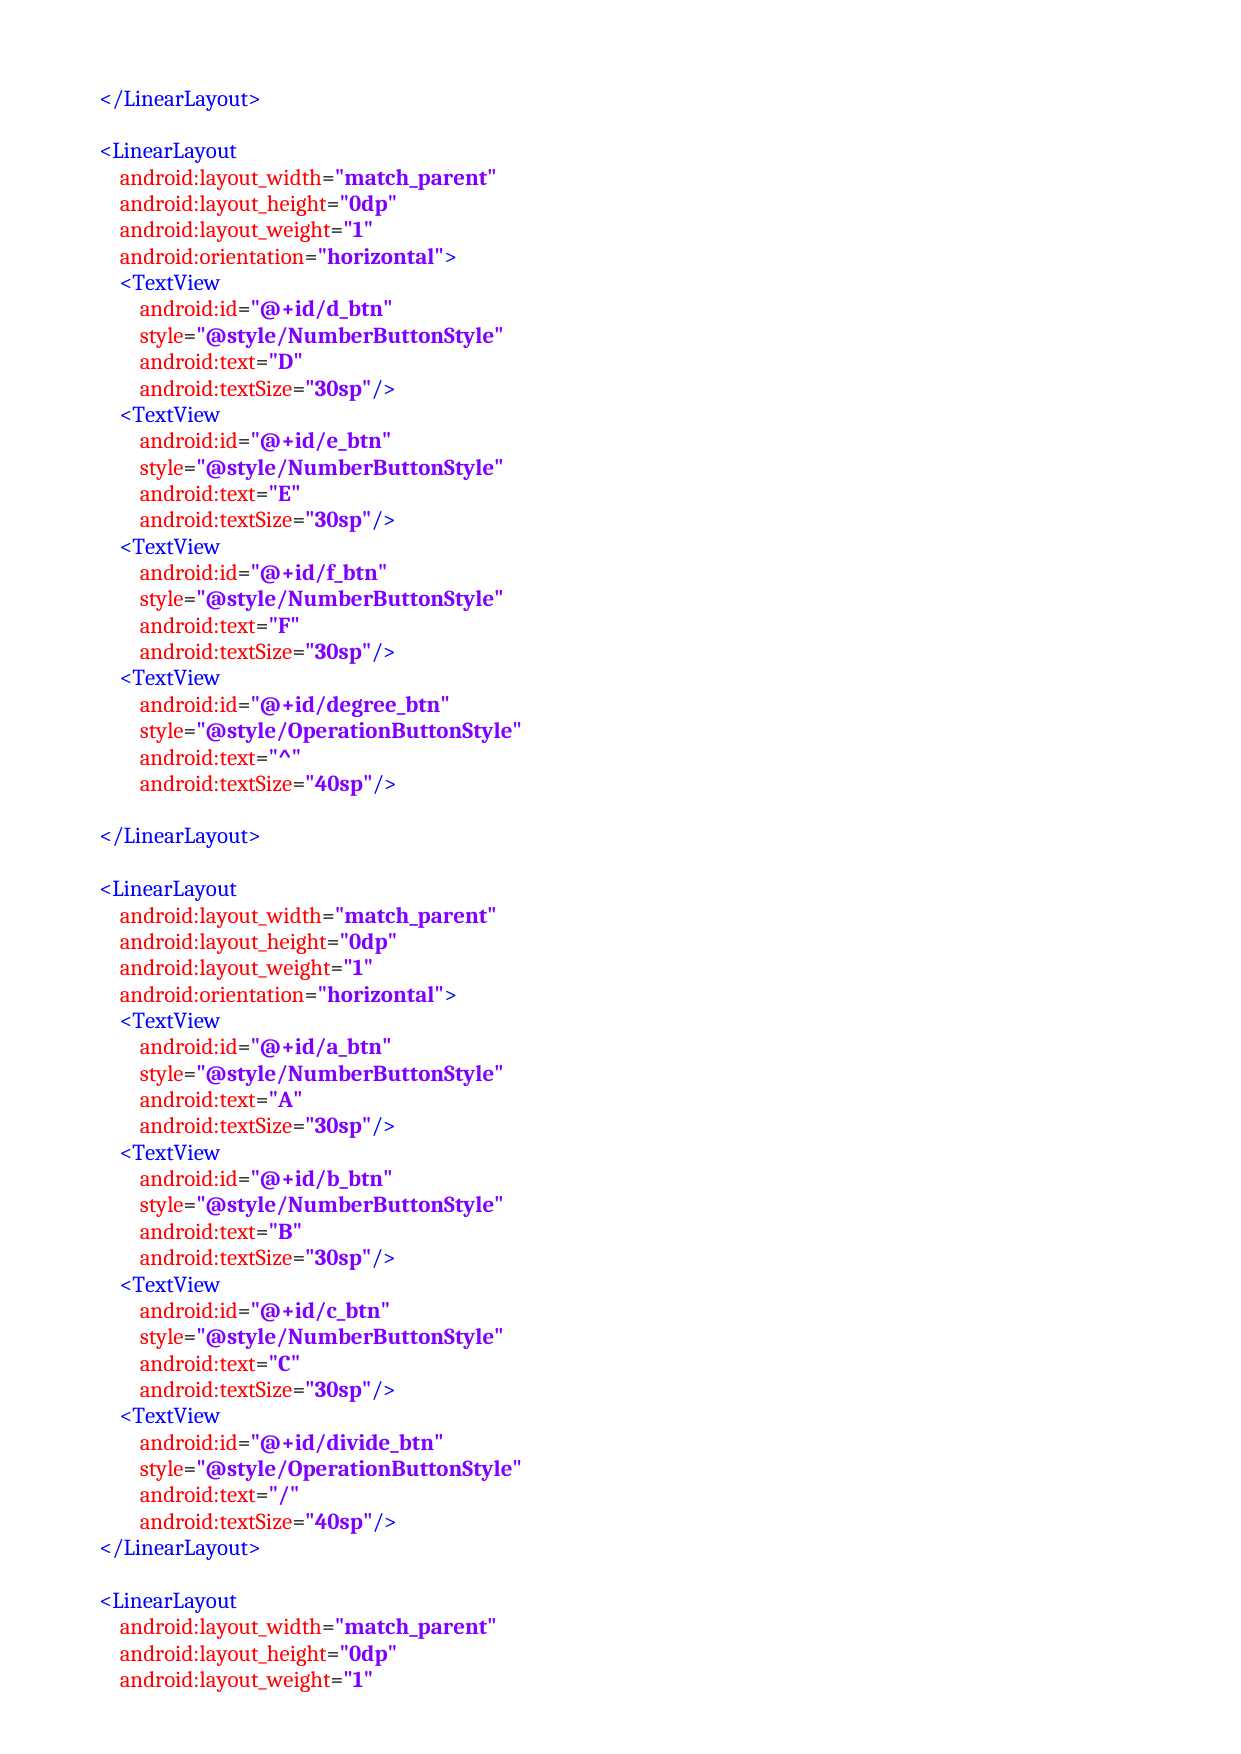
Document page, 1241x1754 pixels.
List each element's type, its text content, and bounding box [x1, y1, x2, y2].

text android:text="A" [59, 1087, 1181, 1113]
text <TextView [59, 1008, 1181, 1034]
text <TextView [59, 402, 1181, 428]
text android:text="^" [59, 744, 1181, 771]
text android:orientation="horizontal"> [59, 243, 1181, 270]
text style="@style/NumberButtonStyle" [59, 323, 1181, 349]
text android:textSize="30sp"/> [59, 1377, 1181, 1403]
text android:id="@+id/d_btn" [59, 296, 1181, 323]
text android:textSize="40sp"/> [59, 1508, 1181, 1535]
text <LinearLayout [59, 1588, 1181, 1614]
text <TextView [59, 665, 1181, 692]
text android:id="@+id/f_btn" [59, 560, 1181, 586]
text android:text="D" [59, 349, 1181, 375]
text android:id="@+id/b_btn" [59, 1166, 1181, 1192]
text android:layout_width="match_parent" [59, 1614, 1181, 1640]
text android:id="@+id/c_btn" [59, 1298, 1181, 1324]
text android:text="/" [59, 1482, 1181, 1508]
text style="@style/NumberButtonStyle" [59, 1324, 1181, 1350]
text style="@style/NumberButtonStyle" [59, 1192, 1181, 1219]
text style="@style/NumberButtonStyle" [59, 454, 1181, 481]
text <TextView [59, 1271, 1181, 1298]
text android:text="E" [59, 481, 1181, 507]
text android:layout_height="0dp" [59, 1640, 1181, 1667]
text android:textSize="30sp"/> [59, 1113, 1181, 1139]
text style="@style/OperationButtonStyle" [59, 718, 1181, 744]
text android:id="@+id/a_btn" [59, 1034, 1181, 1061]
text android:id="@+id/e_btn" [59, 428, 1181, 454]
text android:layout_width="match_parent" [59, 902, 1181, 929]
text <LinearLayout [59, 138, 1181, 164]
text android:textSize="40sp"/> [59, 771, 1181, 797]
text </LinearLayout> [59, 85, 1181, 112]
text android:layout_weight="1" [59, 955, 1181, 981]
text android:id="@+id/divide_btn" [59, 1429, 1181, 1456]
text android:orientation="horizontal"> [59, 981, 1181, 1008]
text android:textSize="30sp"/> [59, 1245, 1181, 1271]
text android:text="F" [59, 612, 1181, 639]
text style="@style/NumberButtonStyle" [59, 1061, 1181, 1087]
text </LinearLayout> [59, 823, 1181, 850]
text android:textSize="30sp"/> [59, 375, 1181, 402]
text style="@style/NumberButtonStyle" [59, 586, 1181, 612]
text android:text="B" [59, 1219, 1181, 1245]
text <TextView [59, 1139, 1181, 1166]
text android:layout_height="0dp" [59, 929, 1181, 955]
text <LinearLayout [59, 876, 1181, 902]
text <TextView [59, 533, 1181, 560]
text style="@style/OperationButtonStyle" [59, 1456, 1181, 1482]
text android:textSize="30sp"/> [59, 639, 1181, 665]
text <TextView [59, 1403, 1181, 1429]
text android:layout_weight="1" [59, 1667, 1181, 1693]
text <TextView [59, 270, 1181, 296]
text android:textSize="30sp"/> [59, 507, 1181, 533]
text </LinearLayout> [59, 1535, 1181, 1561]
text android:layout_height="0dp" [59, 191, 1181, 217]
text android:id="@+id/degree_btn" [59, 692, 1181, 718]
text android:layout_weight="1" [59, 217, 1181, 243]
text android:text="C" [59, 1350, 1181, 1377]
text android:layout_width="match_parent" [59, 164, 1181, 191]
